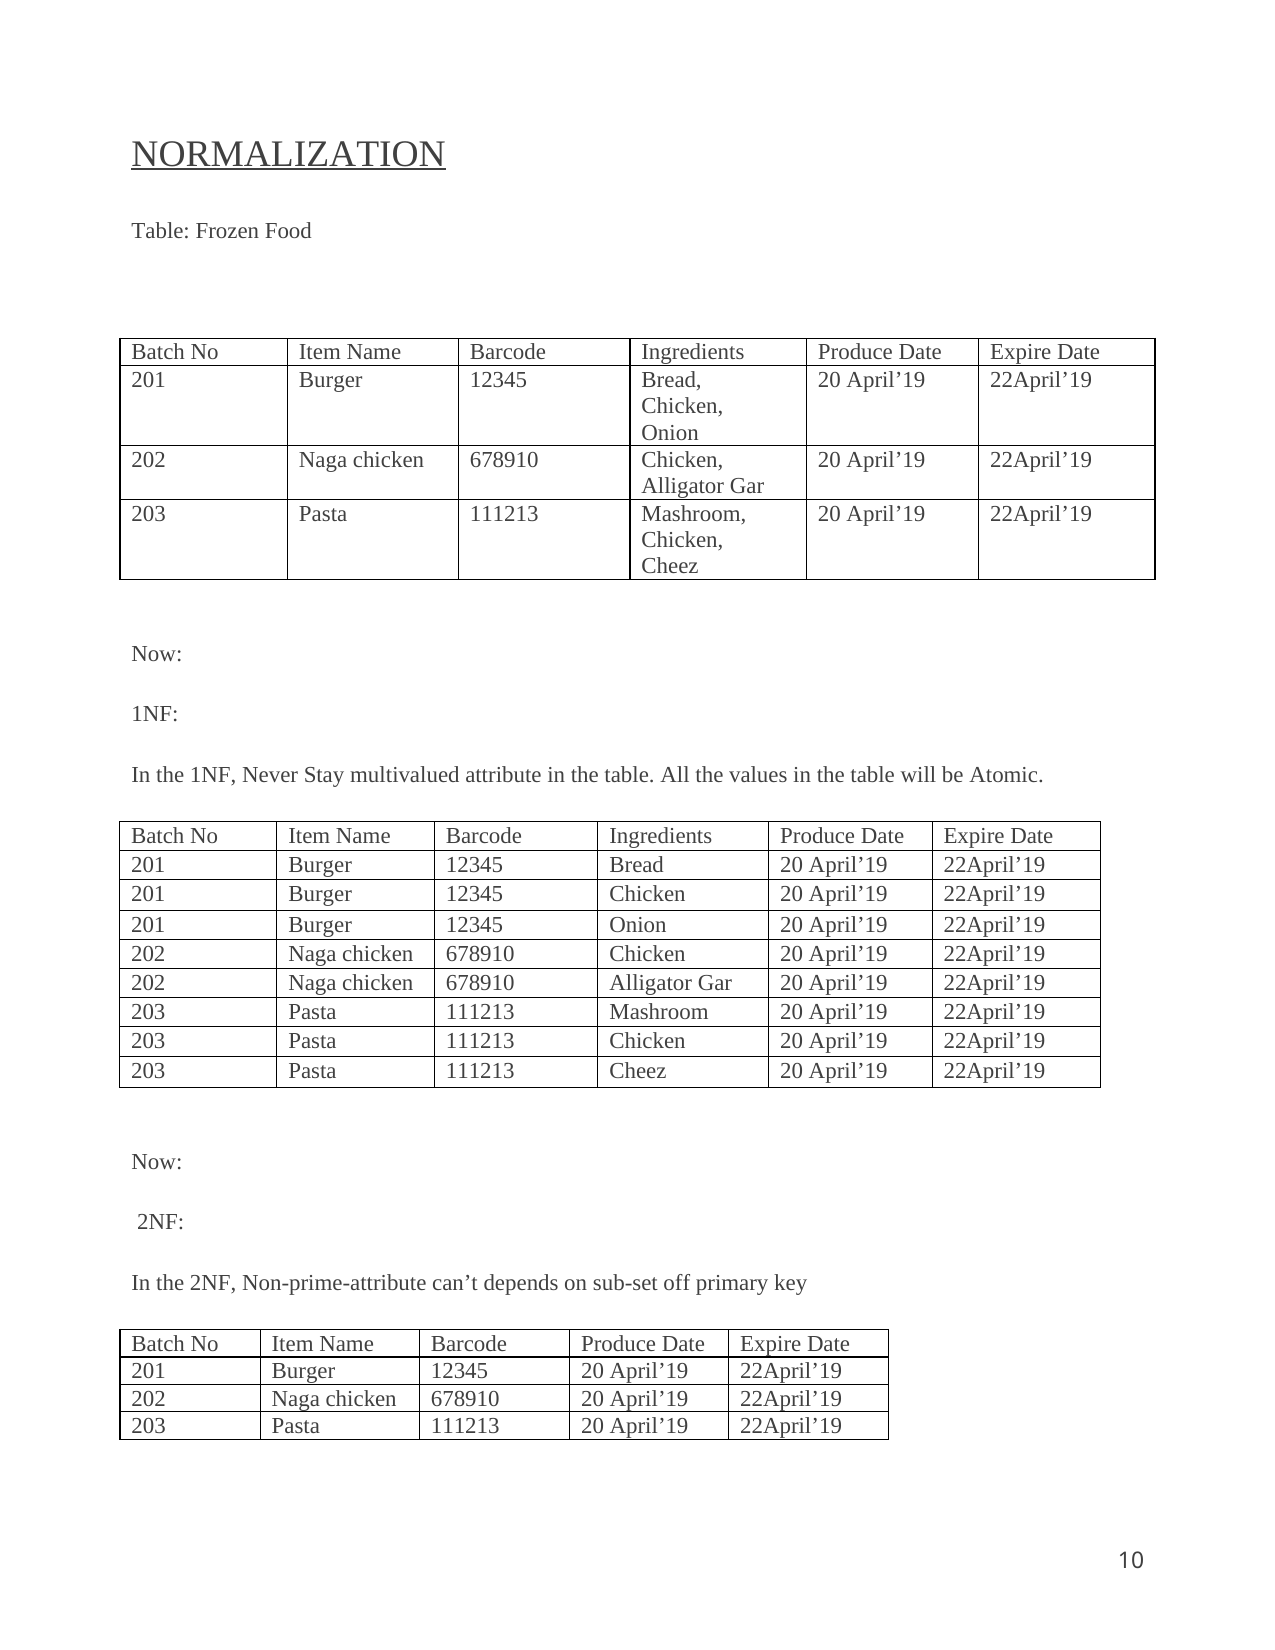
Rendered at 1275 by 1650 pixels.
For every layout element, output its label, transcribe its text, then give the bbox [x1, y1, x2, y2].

table_cell 22April’19 [933, 880, 1100, 909]
text Now: [131, 1148, 1144, 1174]
table_cell Mashroom [598, 998, 768, 1026]
table_header Batch No [121, 339, 287, 365]
table_cell Burger [277, 880, 434, 909]
table_cell 203 [121, 500, 287, 579]
table_header Expire Date [979, 339, 1154, 365]
table_cell 20 April’19 [769, 880, 932, 909]
text 1NF: [131, 700, 1144, 727]
table_cell 22April’19 [729, 1385, 888, 1411]
table_cell Burger [261, 1358, 419, 1384]
table_cell 20 April’19 [570, 1385, 728, 1411]
table_cell Naga chicken [277, 969, 434, 997]
table_cell Chicken [598, 880, 768, 909]
table_cell 678910 [435, 969, 597, 997]
table_header Expire Date [933, 822, 1100, 850]
table_cell 203 [120, 998, 276, 1026]
table_cell 111213 [459, 500, 629, 579]
table_cell 12345 [435, 911, 597, 939]
table_cell Pasta [277, 998, 434, 1026]
table_cell Pasta [261, 1412, 419, 1438]
table_cell 22April’19 [933, 940, 1100, 968]
table_cell 20 April’19 [769, 911, 932, 939]
table_cell 678910 [459, 446, 629, 499]
text Table: Frozen Food [131, 217, 1144, 243]
table_cell 12345 [420, 1358, 569, 1384]
table_cell 20 April’19 [769, 998, 932, 1026]
table_cell 201 [121, 1358, 260, 1384]
table_cell Burger [277, 851, 434, 879]
table_cell 201 [120, 851, 276, 879]
table_cell 20 April’19 [769, 969, 932, 997]
table_cell 20 April’19 [769, 1027, 932, 1056]
table_cell 20 April’19 [769, 940, 932, 968]
table_cell 111213 [435, 1057, 597, 1087]
table_header Batch No [120, 822, 276, 850]
table_cell 22April’19 [979, 500, 1154, 579]
table_header Barcode [459, 339, 629, 365]
table_cell Pasta [277, 1057, 434, 1087]
table_cell Pasta [277, 1027, 434, 1056]
table_header Barcode [435, 822, 597, 850]
table_header Barcode [420, 1330, 569, 1356]
table_header Item Name [261, 1330, 419, 1356]
table_cell 20 April’19 [570, 1412, 728, 1438]
table_cell Alligator Gar [598, 969, 768, 997]
table_cell Mashroom, Chicken, Cheez [631, 500, 806, 579]
table_cell Naga chicken [277, 940, 434, 968]
table_cell Bread [598, 851, 768, 879]
table_cell 202 [121, 446, 287, 499]
table_header Produce Date [769, 822, 932, 850]
table_cell 202 [120, 940, 276, 968]
text In the 1NF, Never Stay multivalued attribute in the table. All the values in the table will be Atomic. [131, 761, 1144, 787]
table_cell Chicken, Alligator Gar [631, 446, 806, 499]
text NORMALIZATION [131, 131, 1144, 174]
table_cell 111213 [435, 998, 597, 1026]
table_cell 12345 [435, 880, 597, 909]
table_cell Cheez [598, 1057, 768, 1087]
table_cell Burger [288, 366, 458, 445]
table_header Ingredients [598, 822, 768, 850]
table_cell 22April’19 [933, 911, 1100, 939]
table_cell Pasta [288, 500, 458, 579]
table_cell 20 April’19 [570, 1358, 728, 1384]
table_cell Naga chicken [261, 1385, 419, 1411]
table_cell 22April’19 [729, 1358, 888, 1384]
table_cell 22April’19 [933, 998, 1100, 1026]
table_cell 22April’19 [979, 366, 1154, 445]
table_cell 20 April’19 [769, 851, 932, 879]
table_cell 678910 [420, 1385, 569, 1411]
table_header Expire Date [729, 1330, 888, 1356]
table_header Ingredients [631, 339, 806, 365]
table_cell Burger [277, 911, 434, 939]
table_cell 203 [121, 1412, 260, 1438]
table_cell 203 [120, 1027, 276, 1056]
table_cell 201 [120, 911, 276, 939]
table_cell 111213 [435, 1027, 597, 1056]
text In the 2NF, Non-prime-attribute can’t depends on sub-set off primary key [131, 1269, 1144, 1295]
table_cell 111213 [420, 1412, 569, 1438]
table_cell 22April’19 [933, 969, 1100, 997]
table_cell 20 April’19 [807, 500, 978, 579]
table_cell Naga chicken [288, 446, 458, 499]
table_cell 20 April’19 [769, 1057, 932, 1087]
table_cell Onion [598, 911, 768, 939]
table_cell 20 April’19 [807, 446, 978, 499]
table_cell 22April’19 [729, 1412, 888, 1438]
table_cell 22April’19 [979, 446, 1154, 499]
table_cell 201 [121, 366, 287, 445]
table_header Item Name [288, 339, 458, 365]
table_cell 20 April’19 [807, 366, 978, 445]
table_cell 12345 [435, 851, 597, 879]
table_cell 202 [120, 969, 276, 997]
table_cell 201 [120, 880, 276, 909]
table_cell 203 [120, 1057, 276, 1087]
text Now: [131, 640, 1144, 666]
table_header Item Name [277, 822, 434, 850]
table_cell Chicken [598, 940, 768, 968]
table_header Produce Date [807, 339, 978, 365]
table_cell 202 [121, 1385, 260, 1411]
table_cell Chicken [598, 1027, 768, 1056]
table_cell 22April’19 [933, 1057, 1100, 1087]
table_header Produce Date [570, 1330, 728, 1356]
table_cell Bread, Chicken, Onion [631, 366, 806, 445]
table_header Batch No [121, 1330, 260, 1356]
table_cell 12345 [459, 366, 629, 445]
table_cell 22April’19 [933, 1027, 1100, 1056]
text 2NF: [131, 1208, 1144, 1235]
table_cell 678910 [435, 940, 597, 968]
table_cell 22April’19 [933, 851, 1100, 879]
